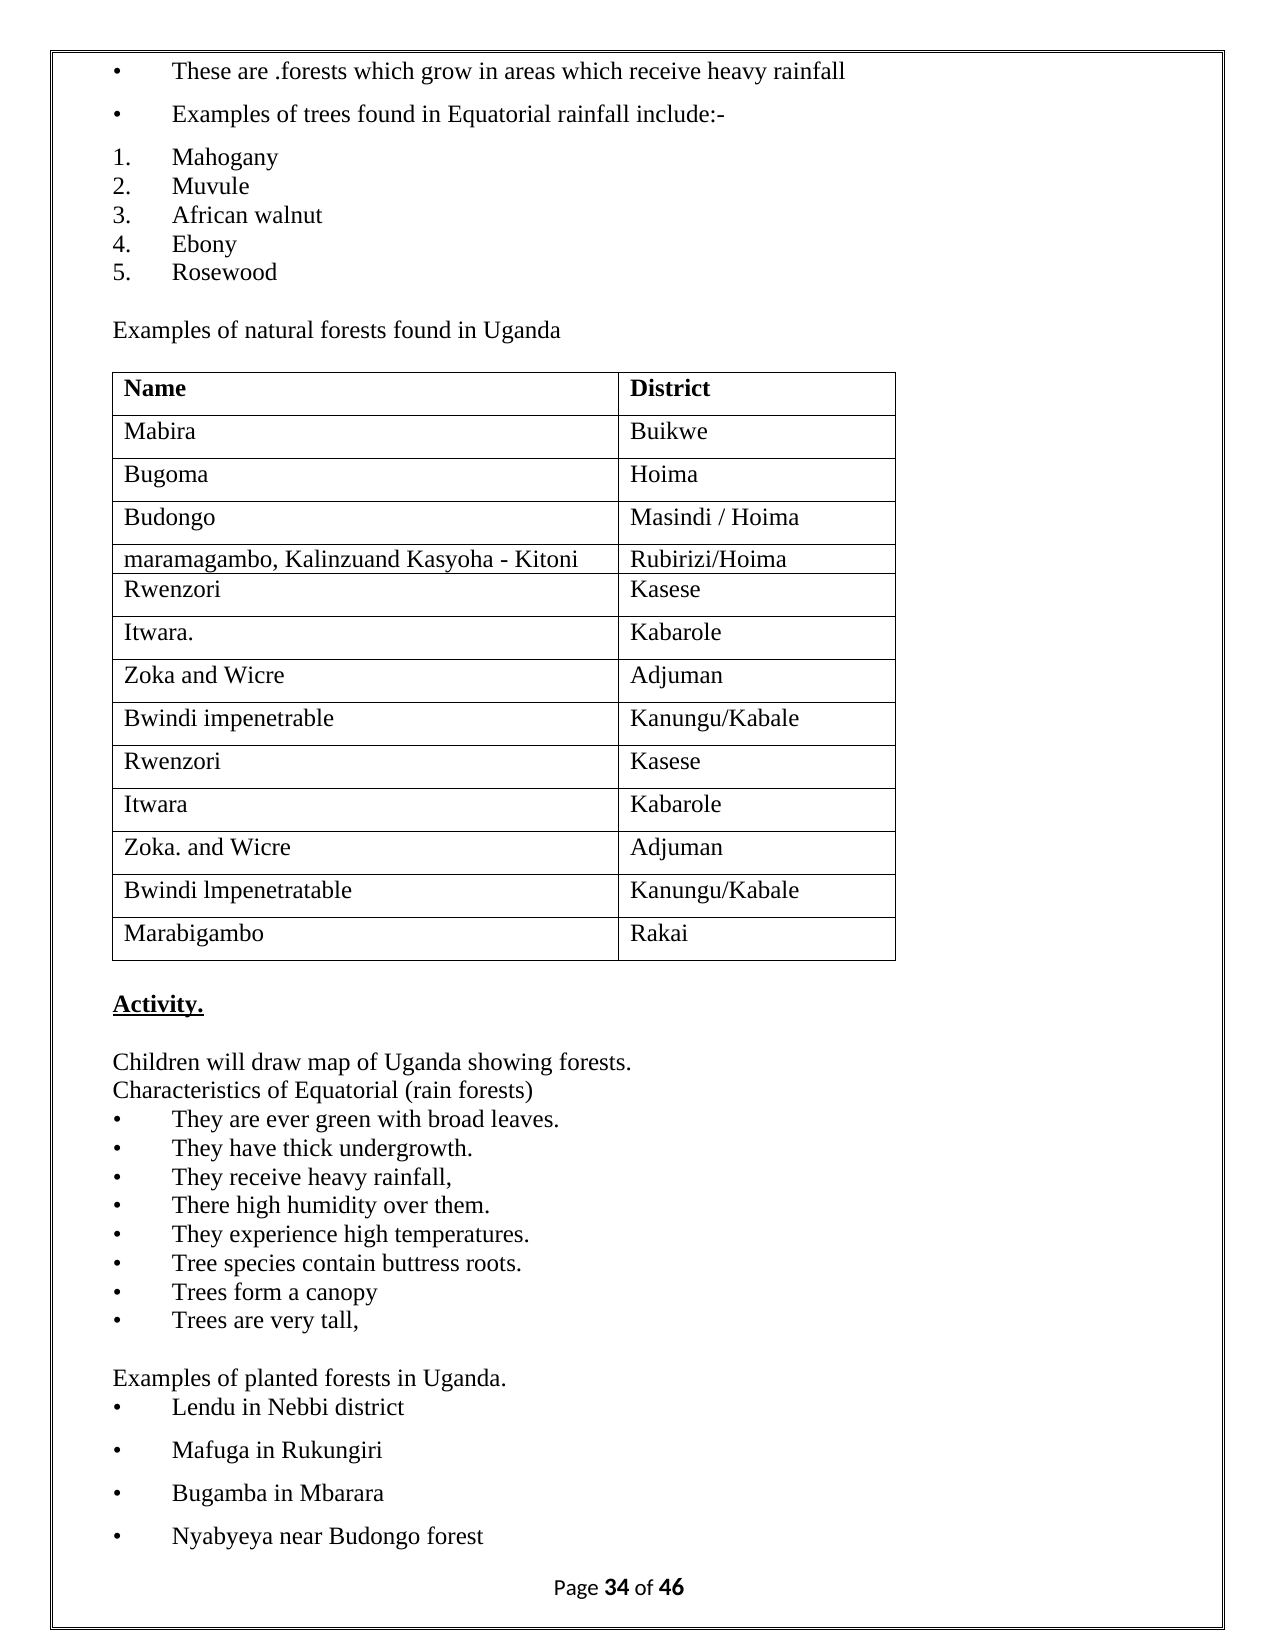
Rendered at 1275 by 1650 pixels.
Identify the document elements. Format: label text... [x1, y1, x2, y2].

list 1. Mahogany [112, 142, 1125, 171]
table_cell Kanungu/Kabale [619, 875, 895, 917]
list 2. Muvule [112, 171, 1125, 200]
table_cell Bwindi lmpenetratable [113, 875, 618, 917]
table_cell Adjuman [619, 832, 895, 874]
table_cell Zoka and Wicre [113, 660, 618, 702]
table_cell Bwindi impenetrable [113, 703, 618, 745]
table_cell Masindi / Hoima [619, 502, 895, 543]
table_cell Zoka. and Wicre [113, 832, 618, 874]
table_cell Kanungu/Kabale [619, 703, 895, 745]
table_cell Bugoma [113, 459, 618, 501]
text Examples of natural forests found in Uganda [112, 315, 1125, 344]
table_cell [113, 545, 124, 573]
list Lendu in Nebbi district [112, 1392, 1125, 1421]
table_header District [619, 373, 895, 415]
list Trees form a canopy [112, 1277, 1125, 1306]
table_cell Itwara [113, 789, 618, 831]
table_header Name [113, 373, 618, 415]
text Children will draw map of Uganda showing forests. [112, 1047, 1125, 1076]
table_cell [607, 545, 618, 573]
list They experience high temperatures. [112, 1219, 1125, 1248]
table_cell Rakai [619, 918, 895, 959]
table_cell Kabarole [619, 617, 895, 659]
list Examples of trees found in Equatorial rainfall include:- [112, 99, 1125, 128]
table_cell Hoima [619, 459, 895, 501]
text Characteristics of Equatorial (rain forests) [112, 1076, 1125, 1104]
text Activity. [112, 989, 1125, 1018]
list Bugamba in Mbarara [112, 1478, 1125, 1507]
table_cell Mabira [113, 416, 618, 458]
table_cell Rwenzori [113, 746, 618, 788]
list They receive heavy rainfall, [112, 1162, 1125, 1191]
list Tree species contain buttress roots. [112, 1248, 1125, 1277]
list Trees are very tall, [112, 1306, 1125, 1334]
table_cell Kasese [619, 574, 895, 616]
table_cell Kabarole [619, 789, 895, 831]
table_cell Marabigambo [113, 918, 618, 959]
table_cell Itwara. [113, 617, 618, 659]
list 4. Ebony [112, 229, 1125, 257]
table_cell Rwenzori [113, 574, 618, 616]
list 3. African walnut [112, 200, 1125, 229]
table_cell Kasese [619, 746, 895, 788]
table_cell Budongo [113, 502, 618, 543]
table_cell Adjuman [619, 660, 895, 702]
list 5. Rosewood [112, 257, 1125, 286]
list They are ever green with broad leaves. [112, 1104, 1125, 1133]
list There high humidity over them. [112, 1191, 1125, 1219]
list These are .forests which grow in areas which receive heavy rainfall [112, 56, 1125, 85]
list Nyabyeya near Budongo forest [112, 1521, 1125, 1550]
list Mafuga in Rukungiri [112, 1435, 1125, 1464]
list They have thick undergrowth. [112, 1133, 1125, 1162]
text Examples of planted forests in Uganda. [112, 1363, 1125, 1392]
table_cell Buikwe [619, 416, 895, 458]
